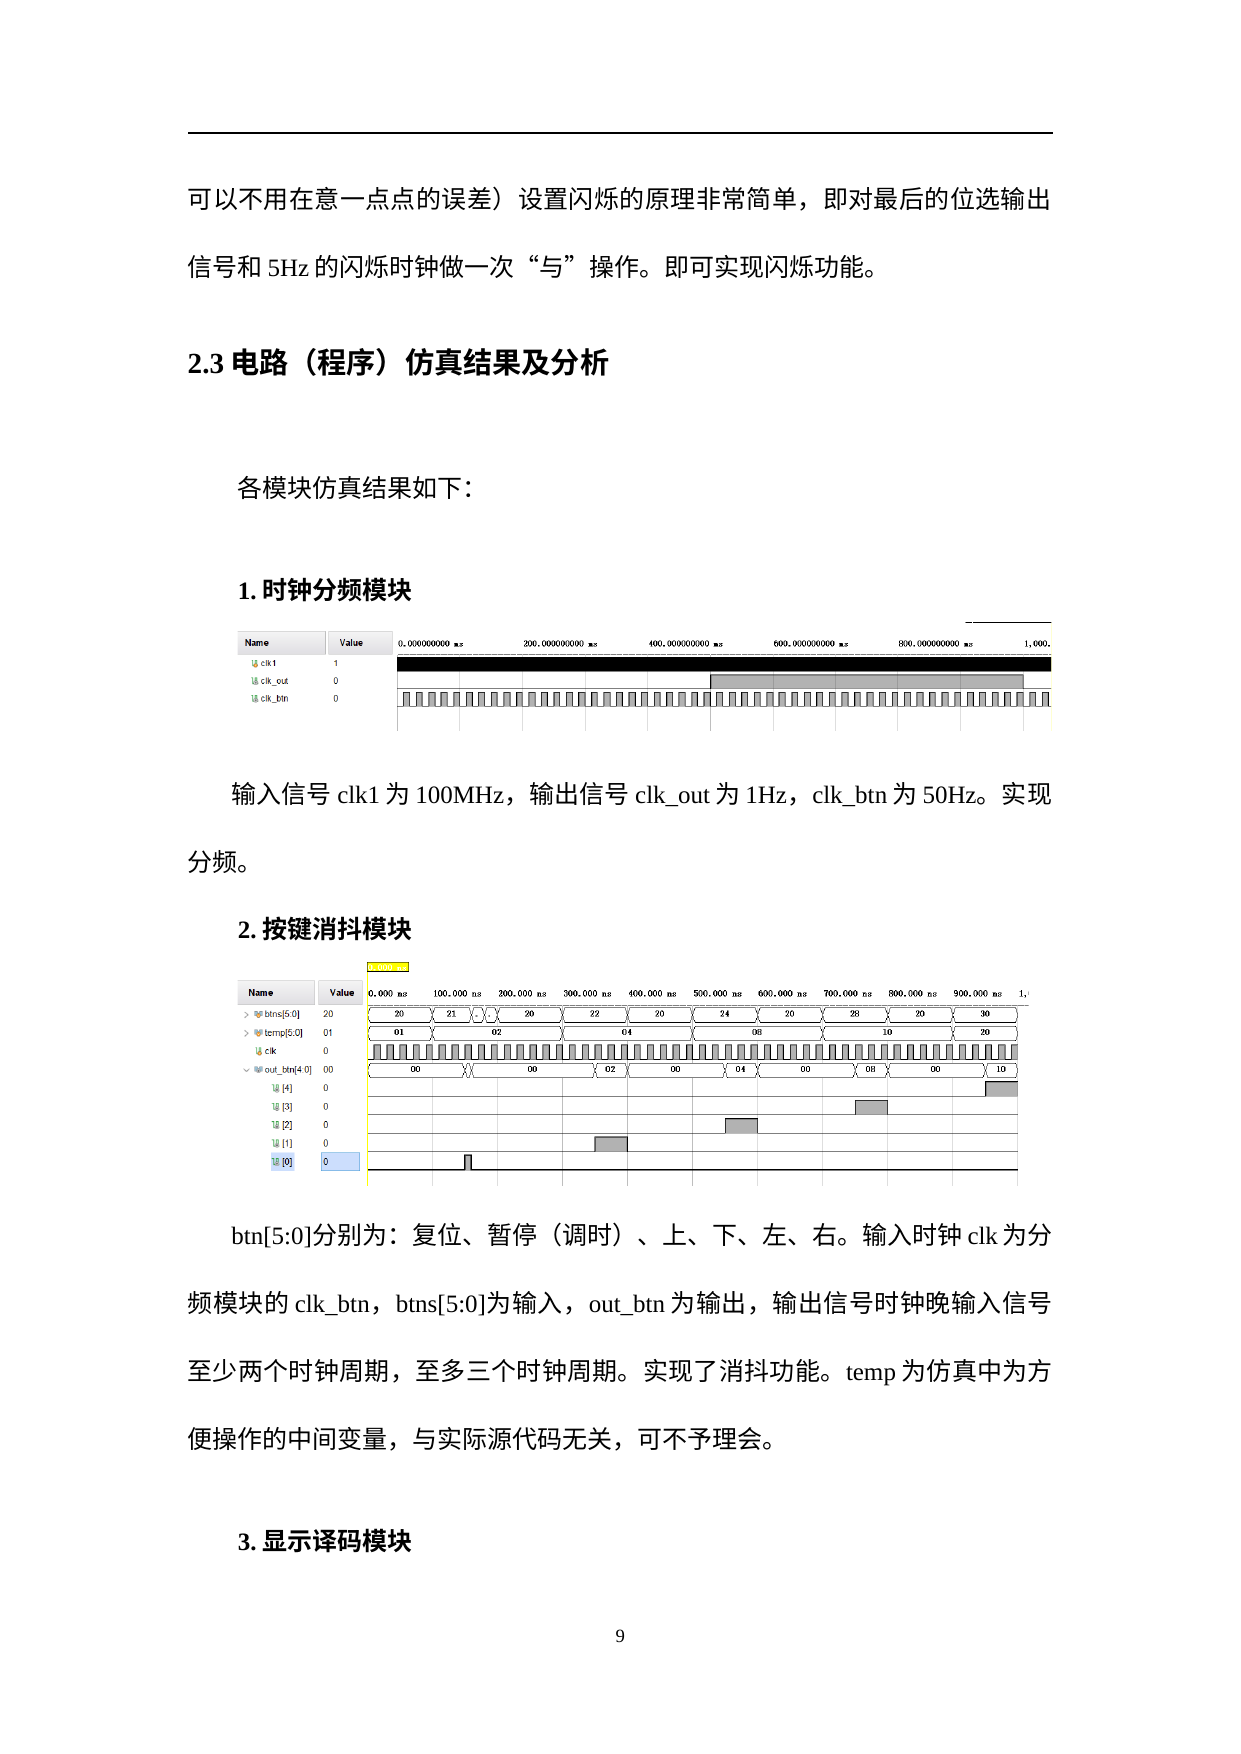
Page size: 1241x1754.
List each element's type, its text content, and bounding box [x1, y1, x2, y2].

picture [237, 962, 1029, 1186]
text btn[5:0]分别为：复位、暂停（调时）、上、下、左、右。输入时钟clk为分频模块的clk_btn，btns[5:0]为输入，out_btn为输出，输出信号时钟晚输入信号至少两个时钟周期，至多三个时钟周期。实现了消抖功能。temp为仿真中为方便操作的中间变量，与实际源代码无关，可不予理会。 [187, 1200, 1053, 1471]
text 3. 显示译码模块 [187, 1505, 1053, 1573]
text 1. 时钟分频模块 [187, 554, 1053, 622]
text 各模块仿真结果如下： [187, 453, 1053, 521]
text 2. 按键消抖模块 [187, 894, 1053, 962]
text 输入信号clk1为100MHz，输出信号clk_out为1Hz，clk_btn为50Hz。实现分频。 [187, 758, 1053, 894]
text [187, 164, 1053, 300]
picture [237, 622, 1052, 731]
subtitle 2.3电路（程序）仿真结果及分析 [187, 327, 1053, 395]
